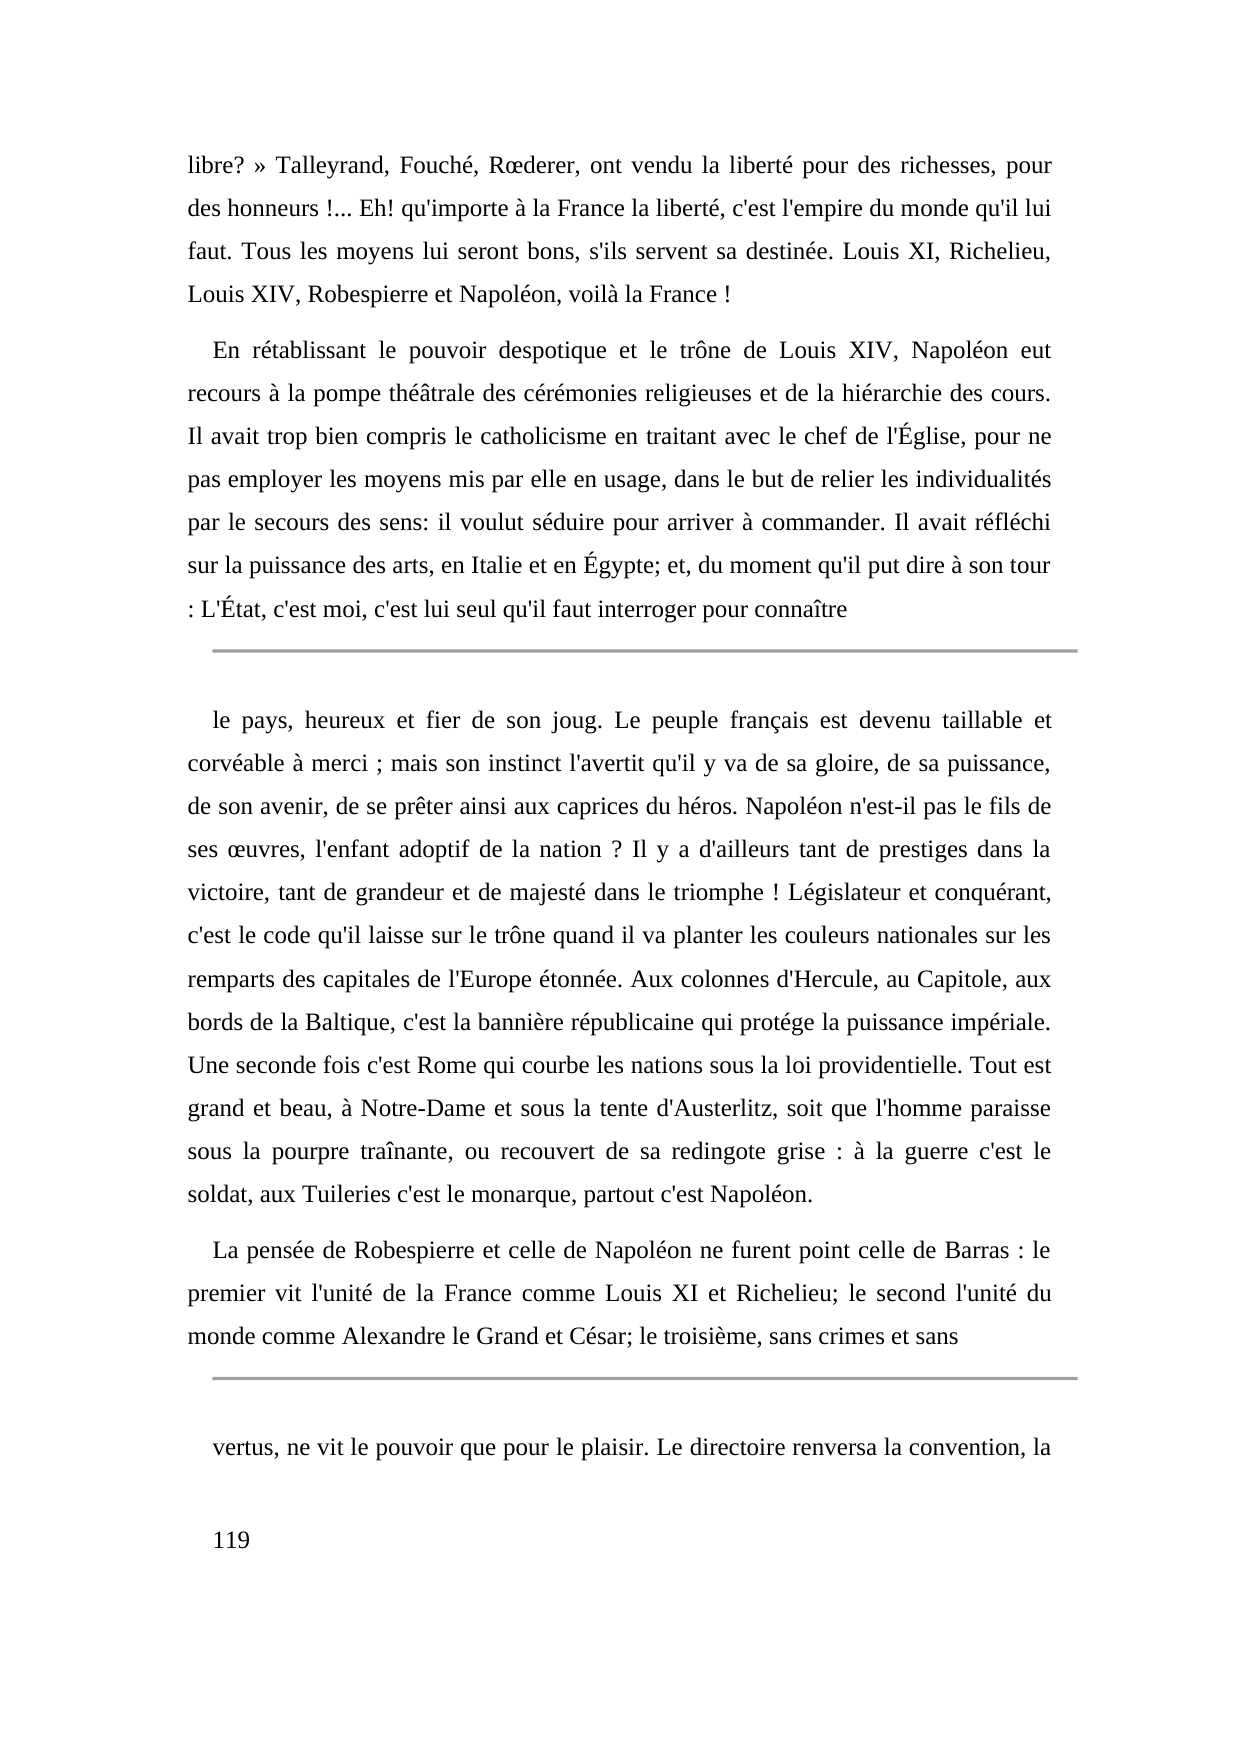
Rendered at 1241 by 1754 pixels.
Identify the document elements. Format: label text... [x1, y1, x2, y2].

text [187, 1432, 1053, 1461]
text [187, 150, 1053, 308]
text le pays, heureux et fier de son joug. Le peuple français est devenu taillable et corvéable à merci ; mais son instinct l'avertit qu'il y va de sa gloire, de sa puissance, de son avenir, de se prêter ainsi aux caprices du héros. Napoléon n'est-il pas le fils de ses œuvres, l'enfant adoptif de la nation ? Il y a d'ailleurs tant de prestiges dans la victoire, tant de grandeur et de majesté dans le triomphe ! Législateur et conquérant, c'est le code qu'il laisse sur le trône quand il va planter les couleurs nationales sur les remparts des capitales de l'Europe étonnée. Aux colonnes d'Hercule, au Capitole, aux bords de la Baltique, c'est la bannière républicaine qui protége la puissance impériale. Une seconde fois c'est Rome qui courbe les nations sous la loi providentielle. Tout est grand et beau, à Notre-Dame et sous la tente d'Austerlitz, soit que l'homme paraisse sous la pourpre traînante, ou recouvert de sa redingote grise : à la guerre c'est le soldat, aux Tuileries c'est le monarque, partout c'est Napoléon. [187, 705, 1053, 1208]
text En rétablissant le pouvoir despotique et le trône de Louis XIV, Napoléon eut recours à la pompe théâtrale des cérémonies religieuses et de la hiérarchie des cours. Il avait trop bien compris le catholicisme en traitant avec le chef de l'Église, pour ne pas employer les moyens mis par elle en usage, dans le but de relier les individualités par le secours des sens: il voulut séduire pour arriver à commander. Il avait réfléchi sur la puissance des arts, en Italie et en Égypte; et, du moment qu'il put dire à son tour : L'État, c'est moi, c'est lui seul qu'il faut interroger pour connaître [187, 335, 1053, 622]
text La pensée de Robespierre et celle de Napoléon ne furent point celle de Barras : le premier vit l'unité de la France comme Louis XI et Richelieu; le second l'unité du monde comme Alexandre le Grand et César; le troisième, sans crimes et sans [187, 1235, 1053, 1350]
